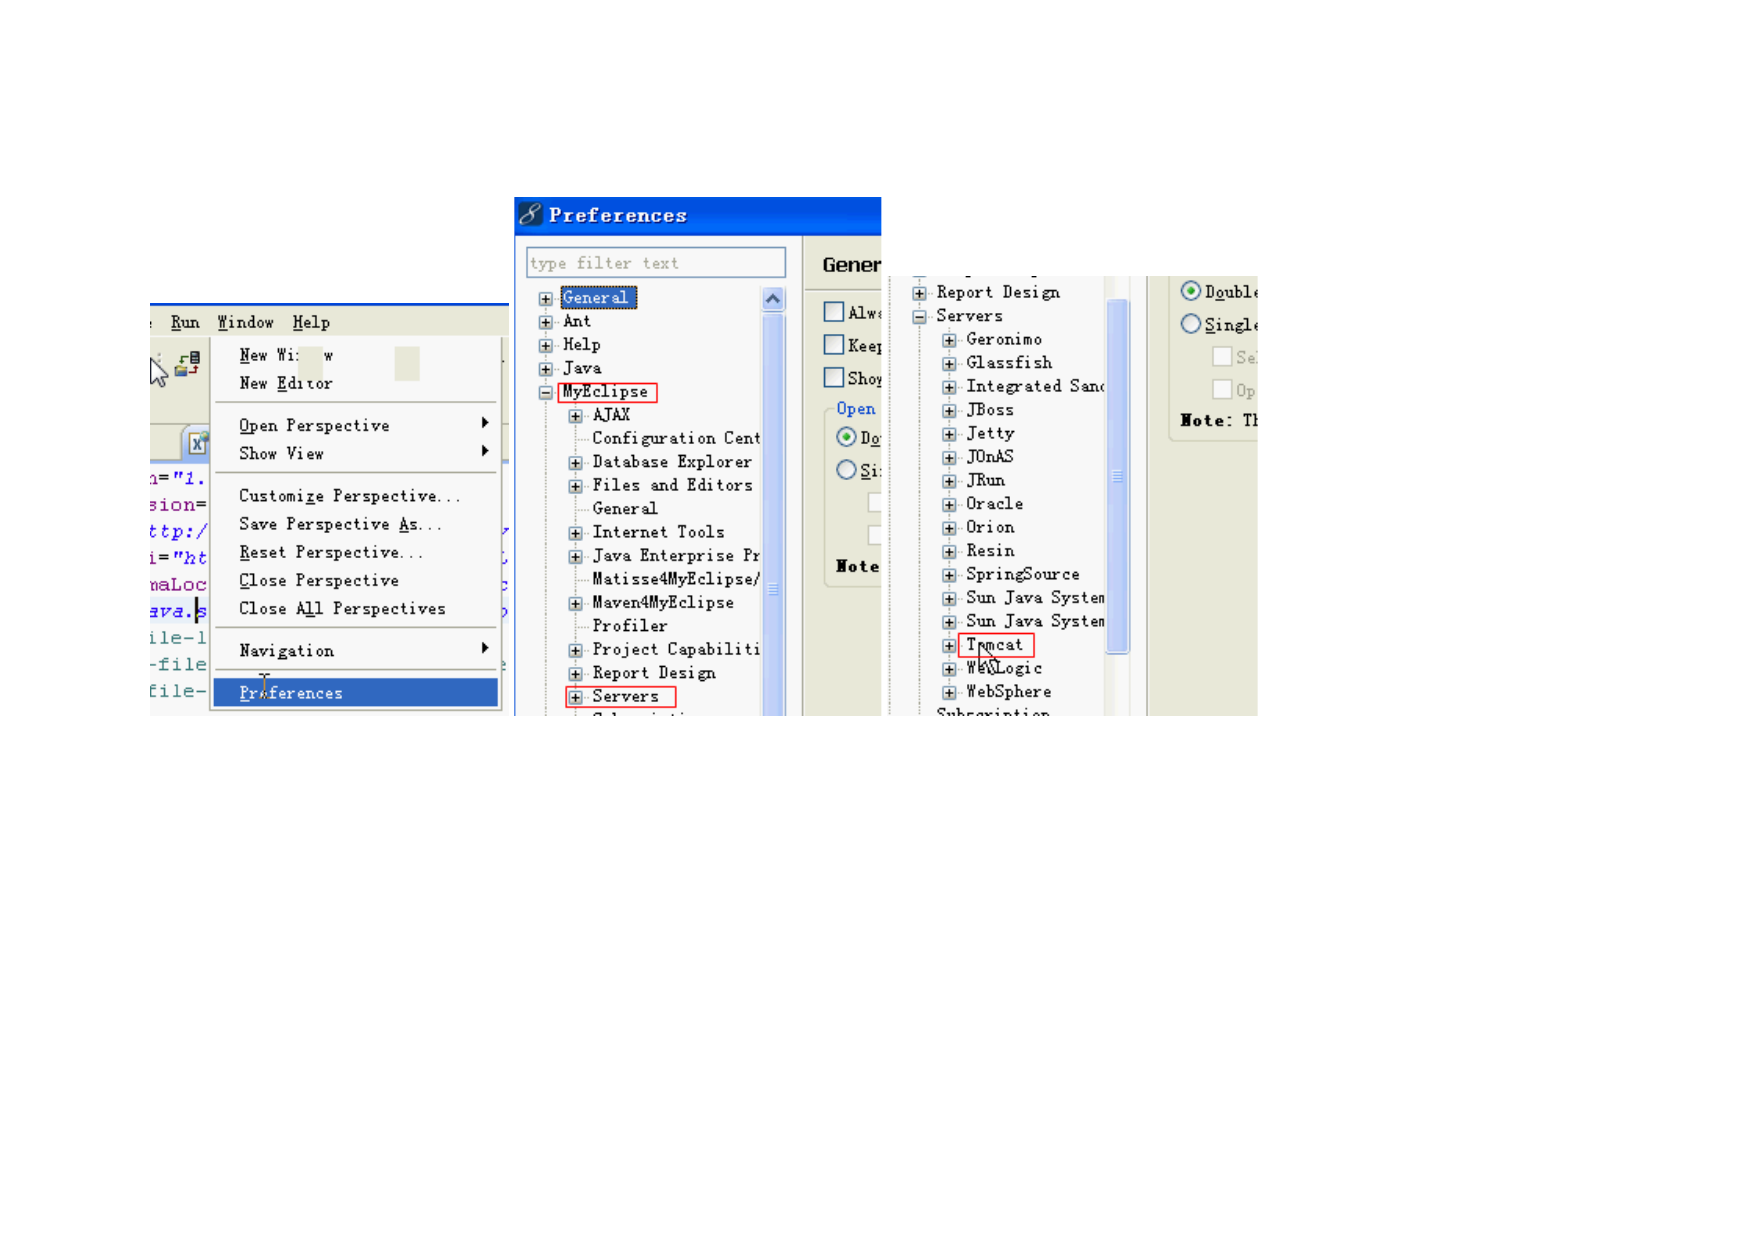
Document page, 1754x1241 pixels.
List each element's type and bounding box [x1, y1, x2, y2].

picture [150, 303, 509, 716]
picture [887, 276, 1258, 716]
picture [514, 197, 882, 716]
